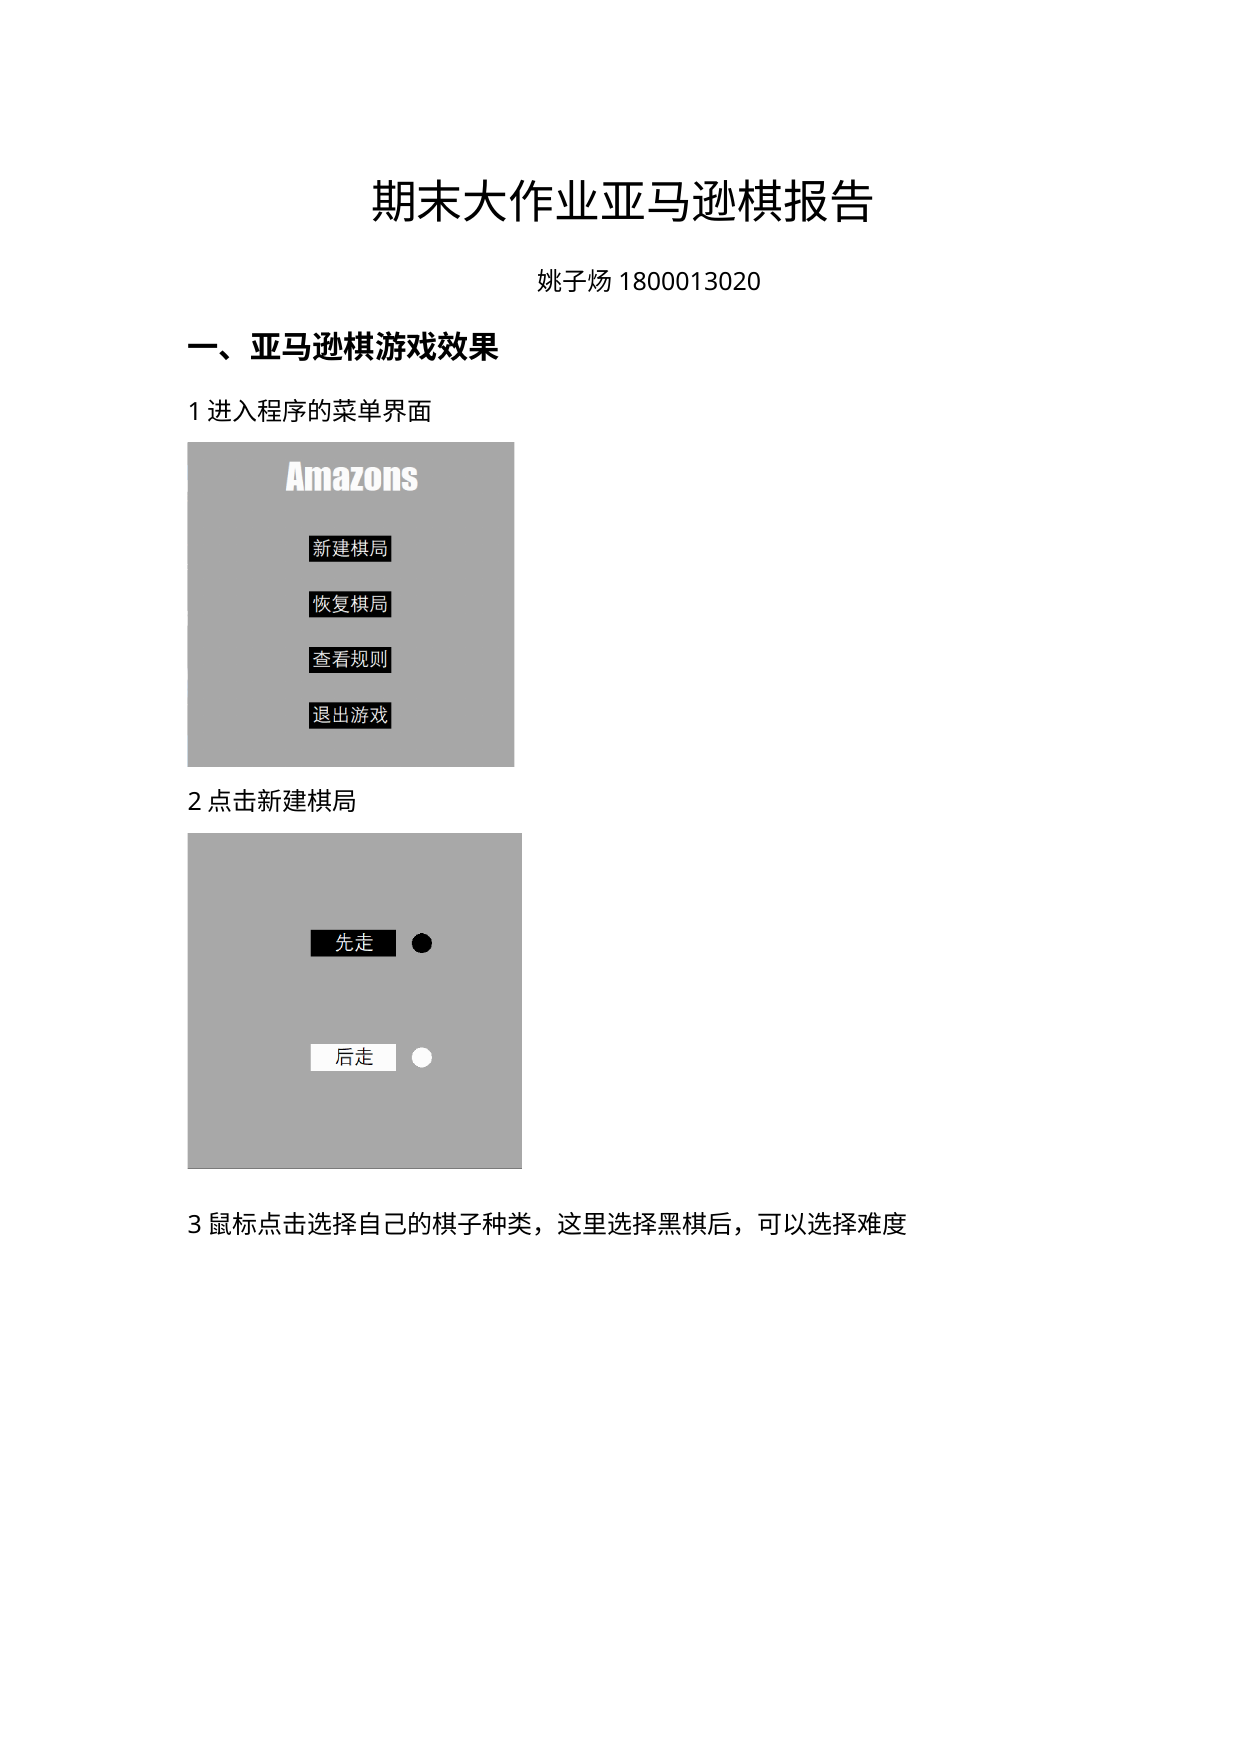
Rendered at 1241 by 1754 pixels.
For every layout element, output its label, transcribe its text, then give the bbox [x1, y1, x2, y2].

picture [187, 833, 522, 1169]
text 1进入程序的菜单界面 [187, 377, 1053, 442]
text 一、亚马逊棋游戏效果 [187, 312, 1053, 377]
text 2点击新建棋局 [187, 767, 1053, 832]
text 姚子炀 1800013020 [187, 247, 1053, 312]
text 期末大作业亚马逊棋报告 [187, 150, 1053, 247]
text 3鼠标点击选择自己的棋子种类，这里选择黑棋后，可以选择难度 [187, 1190, 1053, 1255]
picture [187, 442, 515, 767]
